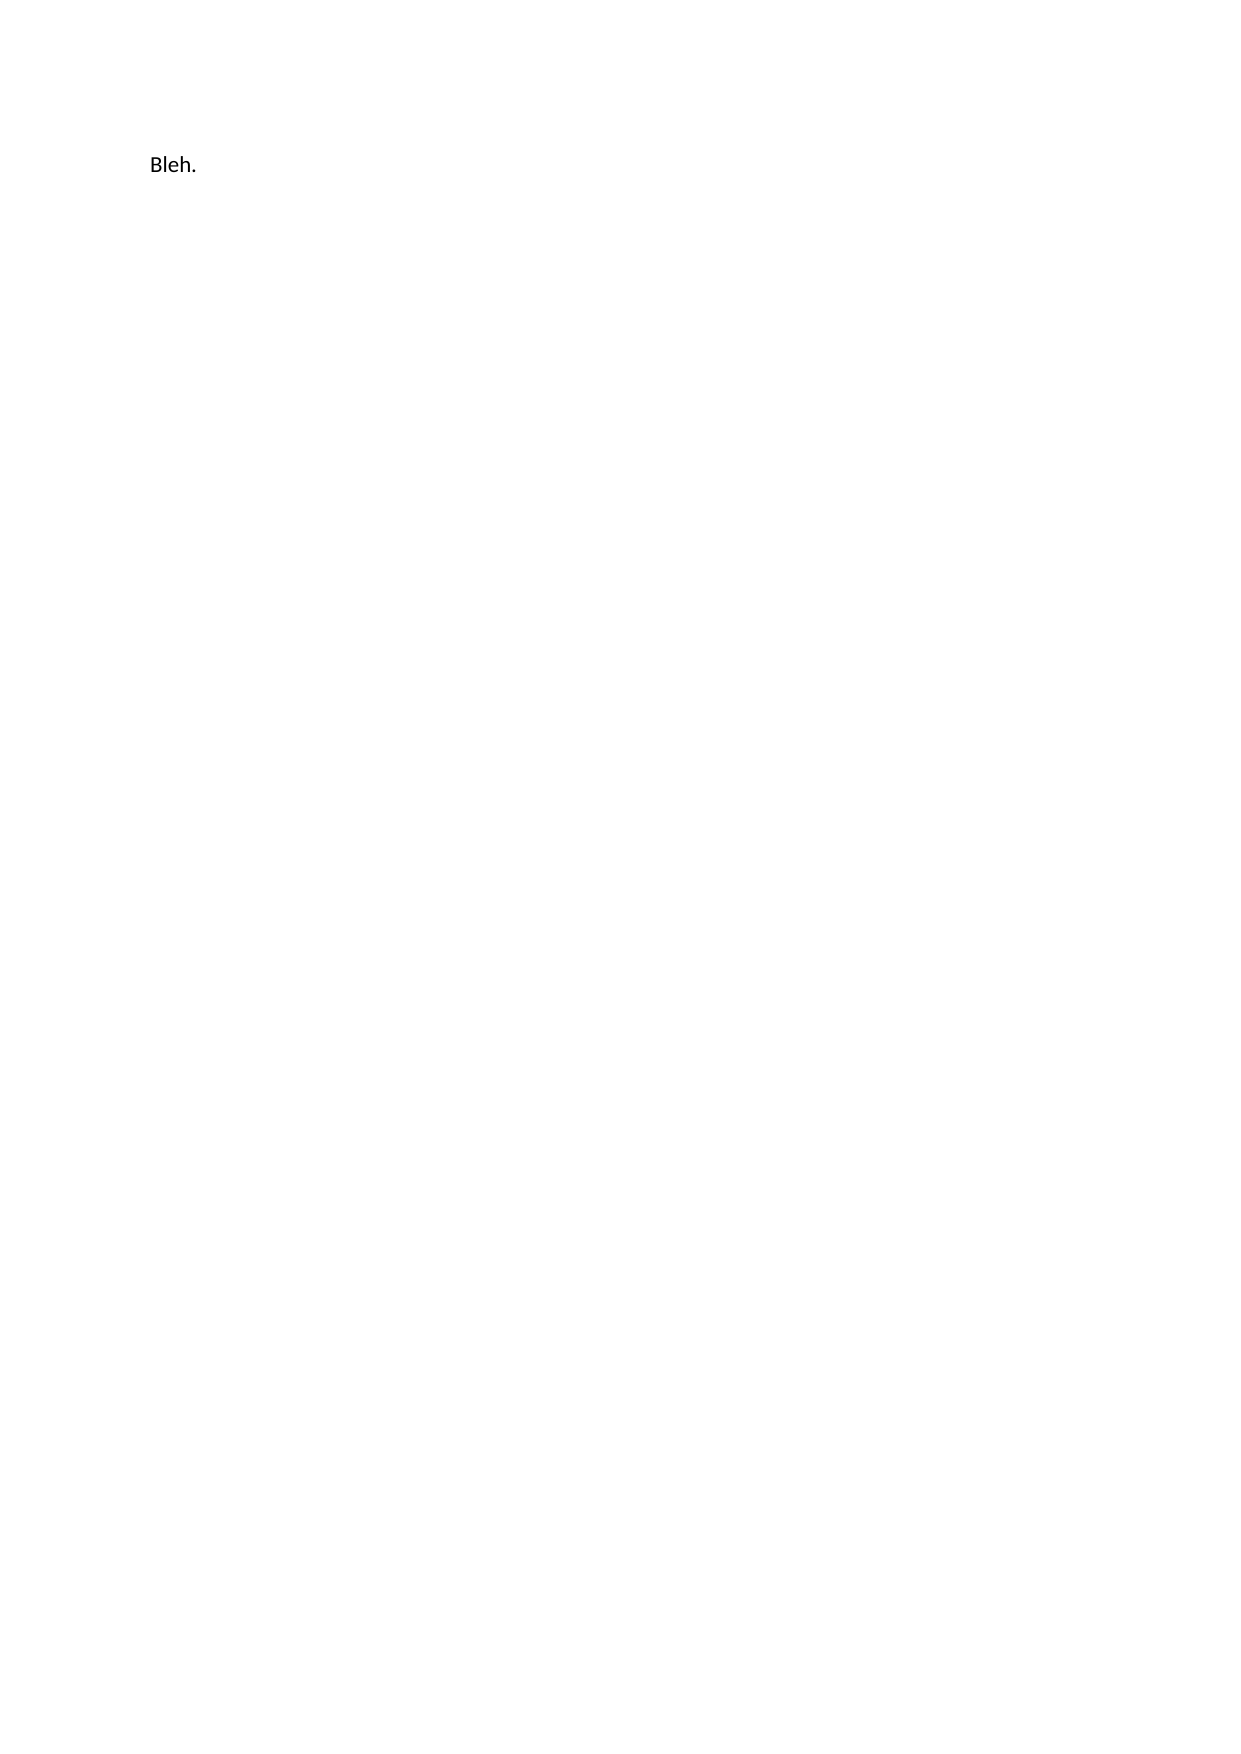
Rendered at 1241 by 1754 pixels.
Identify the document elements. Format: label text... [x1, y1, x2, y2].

text Bleh. [150, 150, 1090, 178]
